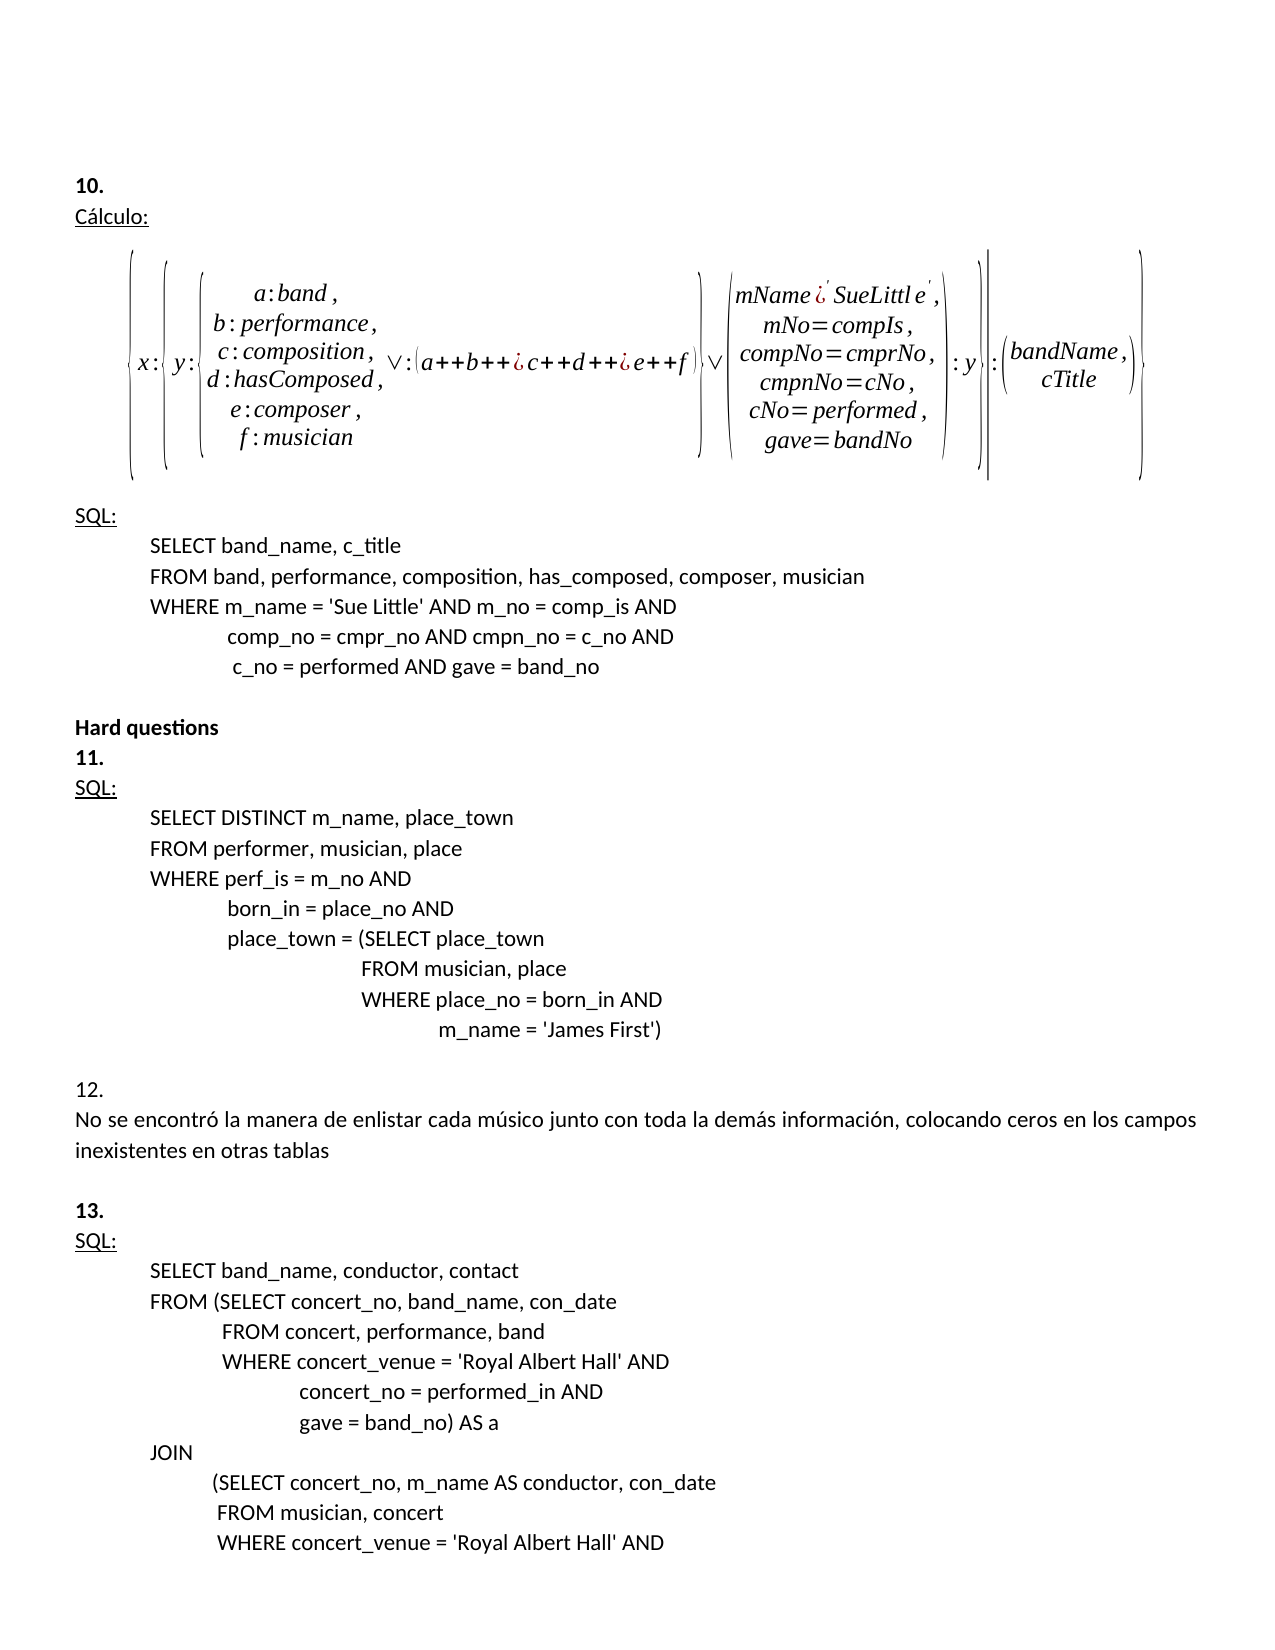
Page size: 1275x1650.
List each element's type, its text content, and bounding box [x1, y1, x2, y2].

list SQL: [75, 1226, 1200, 1254]
list (SELECT concert_no, m_name AS conductor, con_date [150, 1468, 1200, 1496]
list JOIN [150, 1438, 1200, 1466]
list place_town = (SELECT place_town [150, 924, 1200, 952]
list 13. [75, 1196, 1200, 1224]
list 11. [75, 743, 1200, 771]
list FROM performer, musician, place [150, 834, 1200, 862]
list FROM concert, performance, band [150, 1317, 1200, 1345]
list 10. [75, 172, 1200, 199]
list 12. [75, 1075, 1200, 1103]
list WHERE perf_is = m_no AND [150, 864, 1200, 892]
list FROM musician, concert [150, 1498, 1200, 1526]
list SELECT DISTINCT m_name, place_town [150, 803, 1200, 831]
list WHERE m_name = 'Sue Little' AND m_no = comp_is AND [150, 592, 1200, 620]
list WHERE place_no = born_in AND [150, 985, 1200, 1013]
list SQL: [75, 501, 1200, 529]
list WHERE concert_venue = 'Royal Albert Hall' AND [150, 1347, 1200, 1375]
list m_name = 'James First') [150, 1015, 1200, 1043]
list comp_no = cmpr_no AND cmpn_no = c_no AND [150, 622, 1200, 650]
list Cálculo: [75, 202, 1200, 230]
list Hard questions [75, 713, 1200, 741]
list WHERE concert_venue = 'Royal Albert Hall' AND [150, 1528, 1200, 1556]
list FROM musician, place [150, 954, 1200, 982]
list concert_no = performed_in AND [150, 1377, 1200, 1405]
list FROM (SELECT concert_no, band_name, con_date [150, 1287, 1200, 1315]
list No se encontró la manera de enlistar cada músico junto con toda la demás información, colocando ceros en los campos inexistentes en otras tablas [75, 1106, 1200, 1164]
list SELECT band_name, conductor, contact [150, 1257, 1200, 1284]
list born_in = place_no AND [150, 894, 1200, 922]
list SQL: [75, 773, 1200, 801]
list SELECT band_name, c_title [150, 532, 1200, 559]
list FROM band, performance, composition, has_composed, composer, musician [150, 562, 1200, 590]
list gave = band_no) AS a [150, 1408, 1200, 1436]
list c_no = performed AND gave = band_no [150, 652, 1200, 680]
